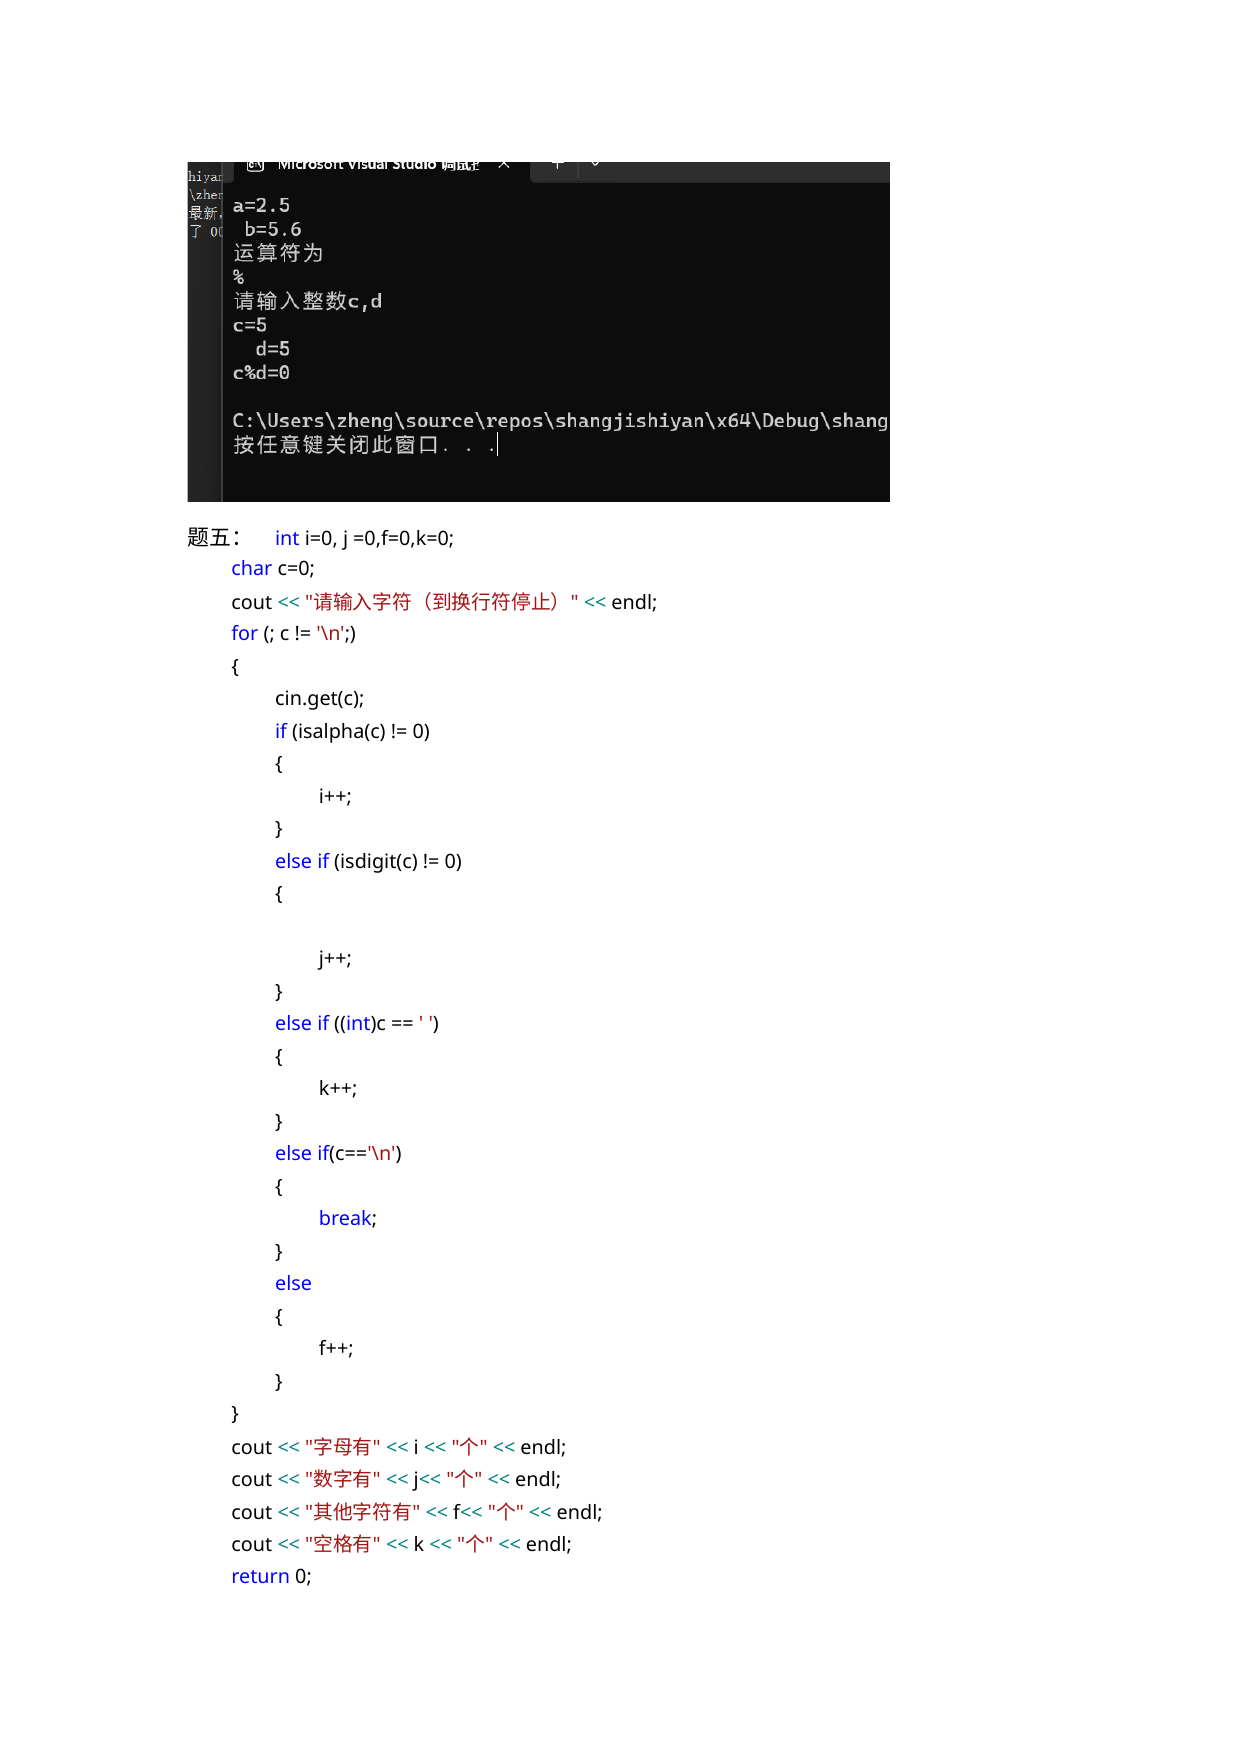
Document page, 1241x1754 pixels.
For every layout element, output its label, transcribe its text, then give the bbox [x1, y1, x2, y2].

text cout << "其他字符有" << f<< "个" << endl; [187, 1494, 1053, 1527]
text cout << "字母有" << i << "个" << endl; [187, 1429, 1053, 1462]
text j++; [187, 942, 1053, 974]
text } [187, 812, 1053, 844]
text } [187, 1104, 1053, 1137]
text cout << "数字有" << j<< "个" << endl; [187, 1462, 1053, 1494]
text } [187, 1234, 1053, 1267]
text 题五： int i=0, j =0,f=0,k=0; [187, 519, 1053, 552]
text if (isalpha(c) != 0) [187, 714, 1053, 747]
text for (; c != '\n';) [187, 617, 1053, 649]
text else if(c=='\n') [187, 1137, 1053, 1169]
text return 0; [187, 1559, 1053, 1592]
text k++; [187, 1072, 1053, 1104]
text cout << "空格有" << k << "个" << endl; [187, 1527, 1053, 1559]
text i++; [187, 779, 1053, 812]
text { [187, 1039, 1053, 1072]
text { [187, 649, 1053, 682]
text f++; [187, 1332, 1053, 1364]
picture [187, 162, 890, 502]
text { [187, 747, 1053, 779]
text cin.get(c); [187, 682, 1053, 714]
text { [187, 1299, 1053, 1332]
text else [187, 1267, 1053, 1299]
text break; [187, 1202, 1053, 1234]
text char c=0; [187, 552, 1053, 584]
text { [187, 1169, 1053, 1202]
text } [187, 1397, 1053, 1429]
text { [187, 877, 1053, 909]
text else if ((int)c == ' ') [187, 1007, 1053, 1039]
text else if (isdigit(c) != 0) [187, 844, 1053, 877]
text cout << "请输入字符（到换行符停止）" << endl; [187, 584, 1053, 617]
text } [187, 974, 1053, 1007]
text } [187, 1364, 1053, 1397]
